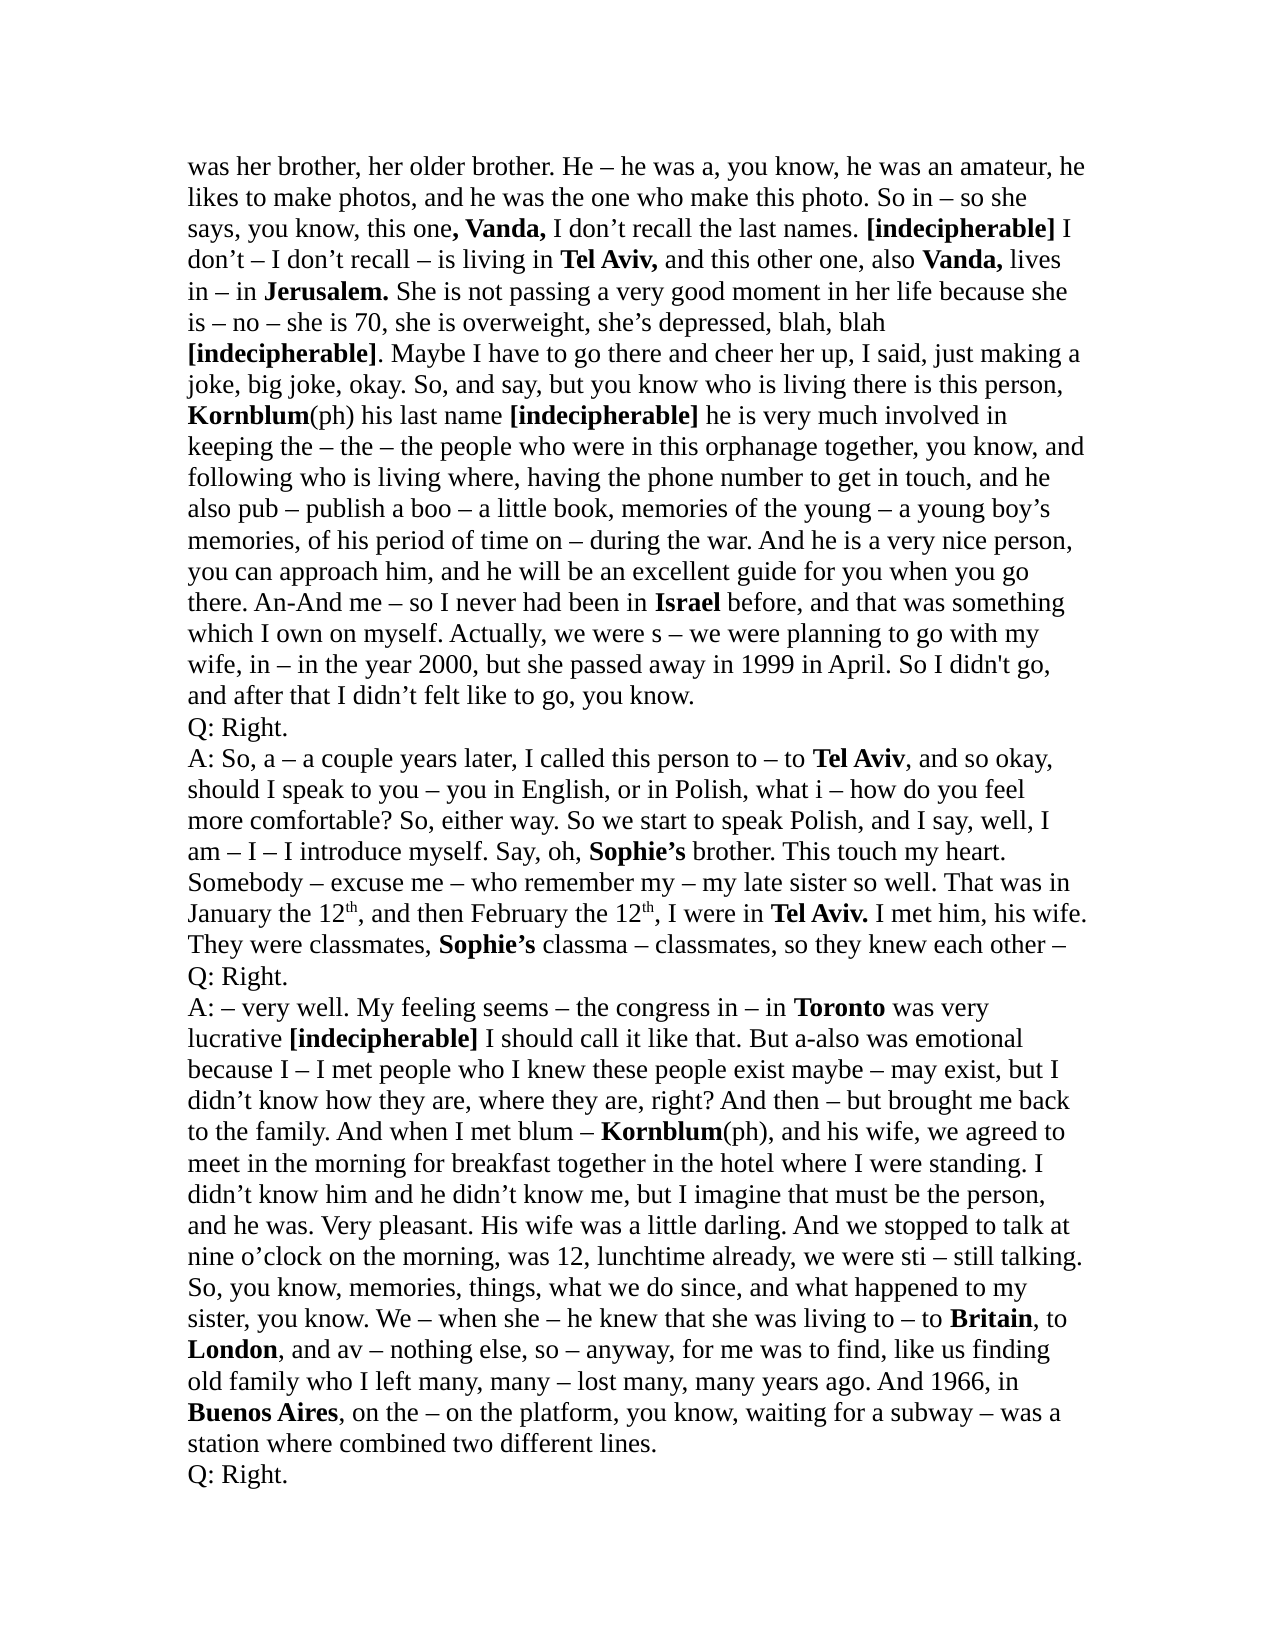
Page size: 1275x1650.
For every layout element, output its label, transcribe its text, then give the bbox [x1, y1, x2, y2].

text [187, 150, 1087, 773]
text A: So, a – a couple years later, I called this person to – to Tel Aviv, and so okay, should I speak to you – you in English, or in Polish, what i – how do you feel more comfortable? So, either way. So we start to speak Polish, and I say, well, I am – I – I introduce myself. Say, oh, Sophie’s brother. This touch my heart. Somebody – excuse me – who remember my – my late sister so well. That was in January the 12th, and then February the 12th, I were in Tel Aviv. I met him, his wife. They were classmates, Sophie’s classma – classmates, so they knew each other – [187, 804, 1087, 1053]
text Q: Right. [187, 773, 1087, 804]
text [187, 1084, 1087, 1489]
text Q: Right. [187, 1053, 1087, 1084]
